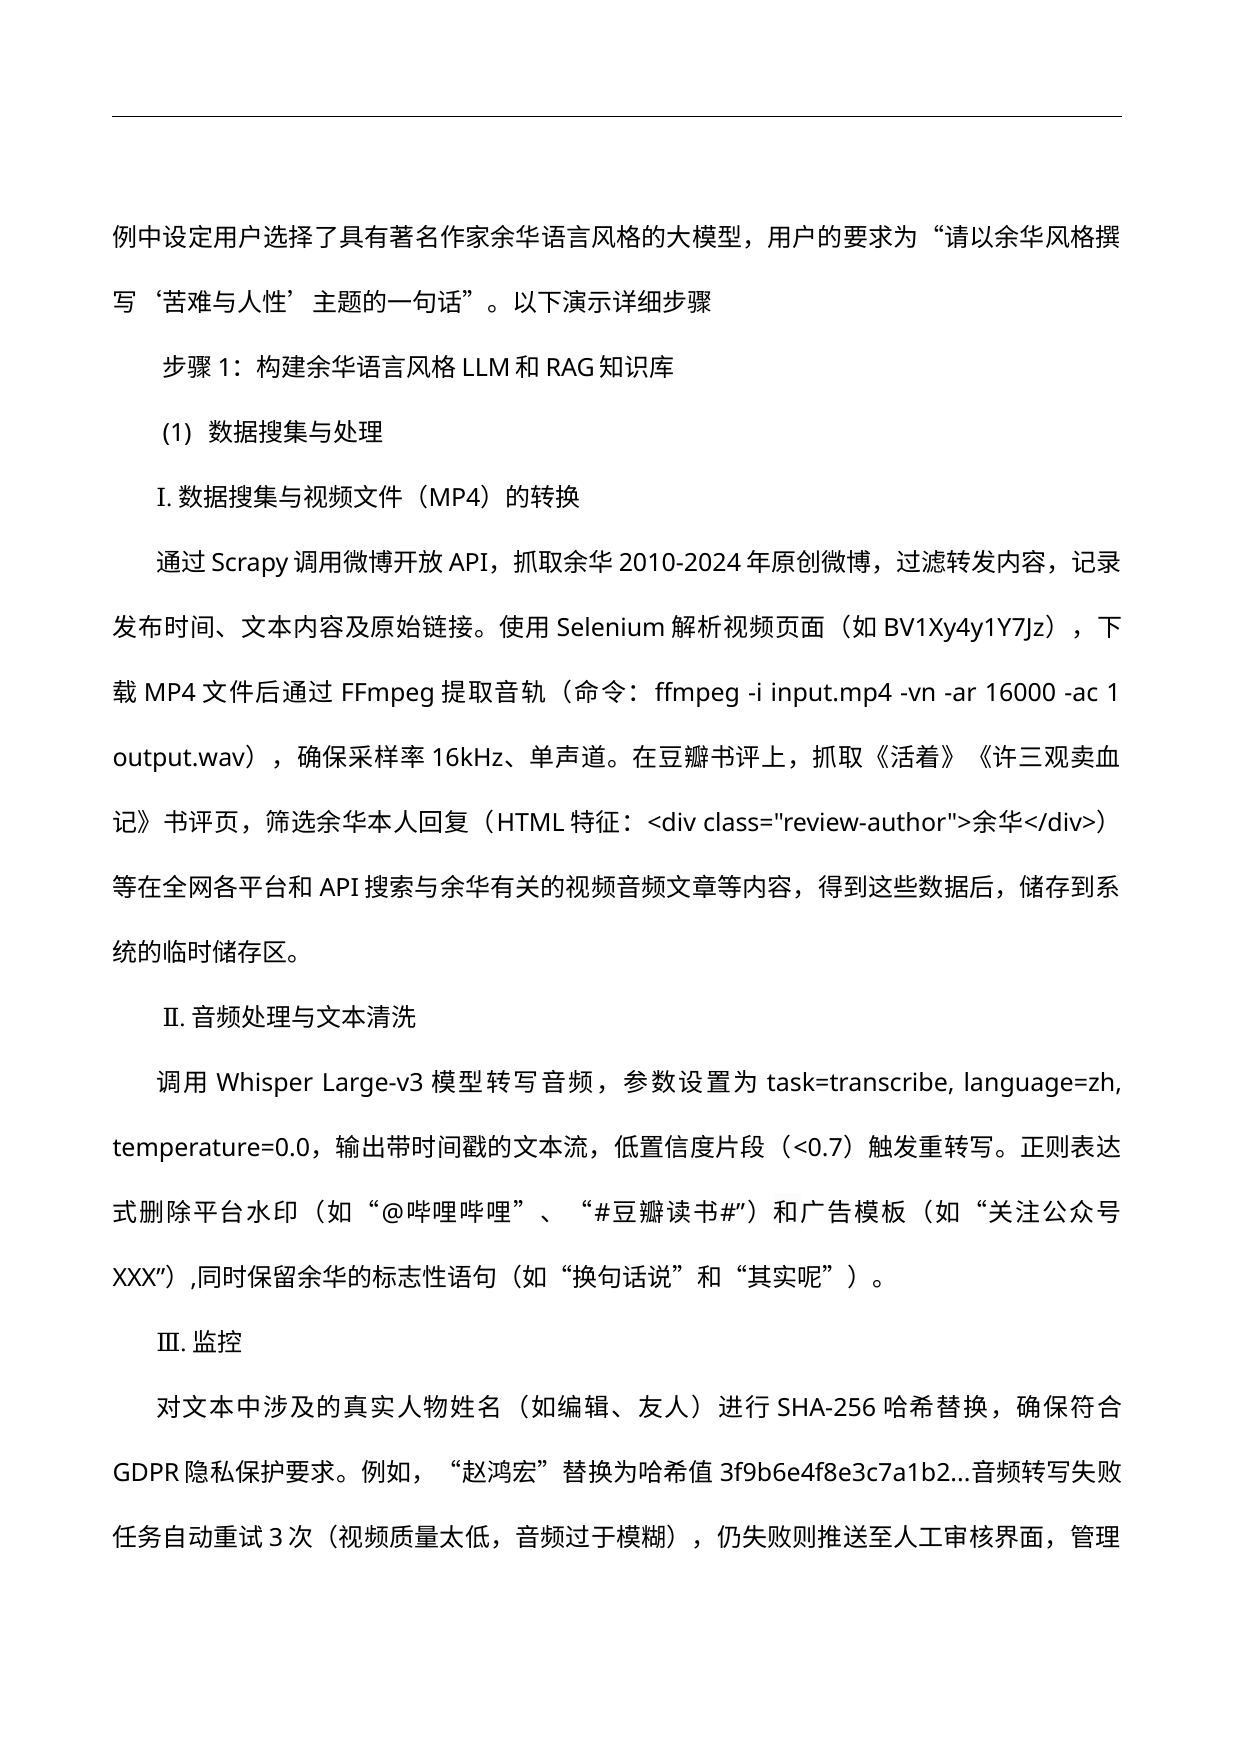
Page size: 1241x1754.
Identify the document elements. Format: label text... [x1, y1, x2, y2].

text Ⅲ. 监控 [112, 1308, 1122, 1373]
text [112, 203, 1122, 333]
text Ⅱ. 音频处理与文本清洗 [162, 983, 1122, 1048]
list 数据搜集与处理 [162, 398, 1122, 463]
text 通过Scrapy调用微博开放API，抓取余华2010-2024年原创微博，过滤转发内容，记录发布时间、文本内容及原始链接。使用Selenium解析视频页面（如BV1Xy4y1Y7Jz），下载MP4文件后通过FFmpeg提取音轨（命令：ffmpeg -i input.mp4 -vn -ar 16000 -ac 1 output.wav），确保采样率16kHz、单声道。在豆瓣书评上，抓取《活着》《许三观卖血记》书评页，筛选余华本人回复（HTML特征：<div class="review-author">余华</div>）等在全网各平台和API搜索与余华有关的视频音频文章等内容，得到这些数据后，储存到系统的临时储存区。 [112, 528, 1122, 983]
text Ⅰ. 数据搜集与视频文件（MP4）的转换 [112, 463, 1122, 528]
text 调用Whisper Large-v3模型转写音频，参数设置为task=transcribe, language=zh, temperature=0.0，输出带时间戳的文本流，低置信度片段（<0.7）触发重转写。正则表达式删除平台水印（如“@哔哩哔哩”、“#豆瓣读书#”）和广告模板（如“关注公众号XXX”）,同时保留余华的标志性语句（如“换句话说”和“其实呢”）。 [112, 1048, 1122, 1308]
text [112, 1373, 1122, 1568]
text 步骤1：构建余华语言风格LLM和RAG知识库 [112, 333, 1122, 398]
